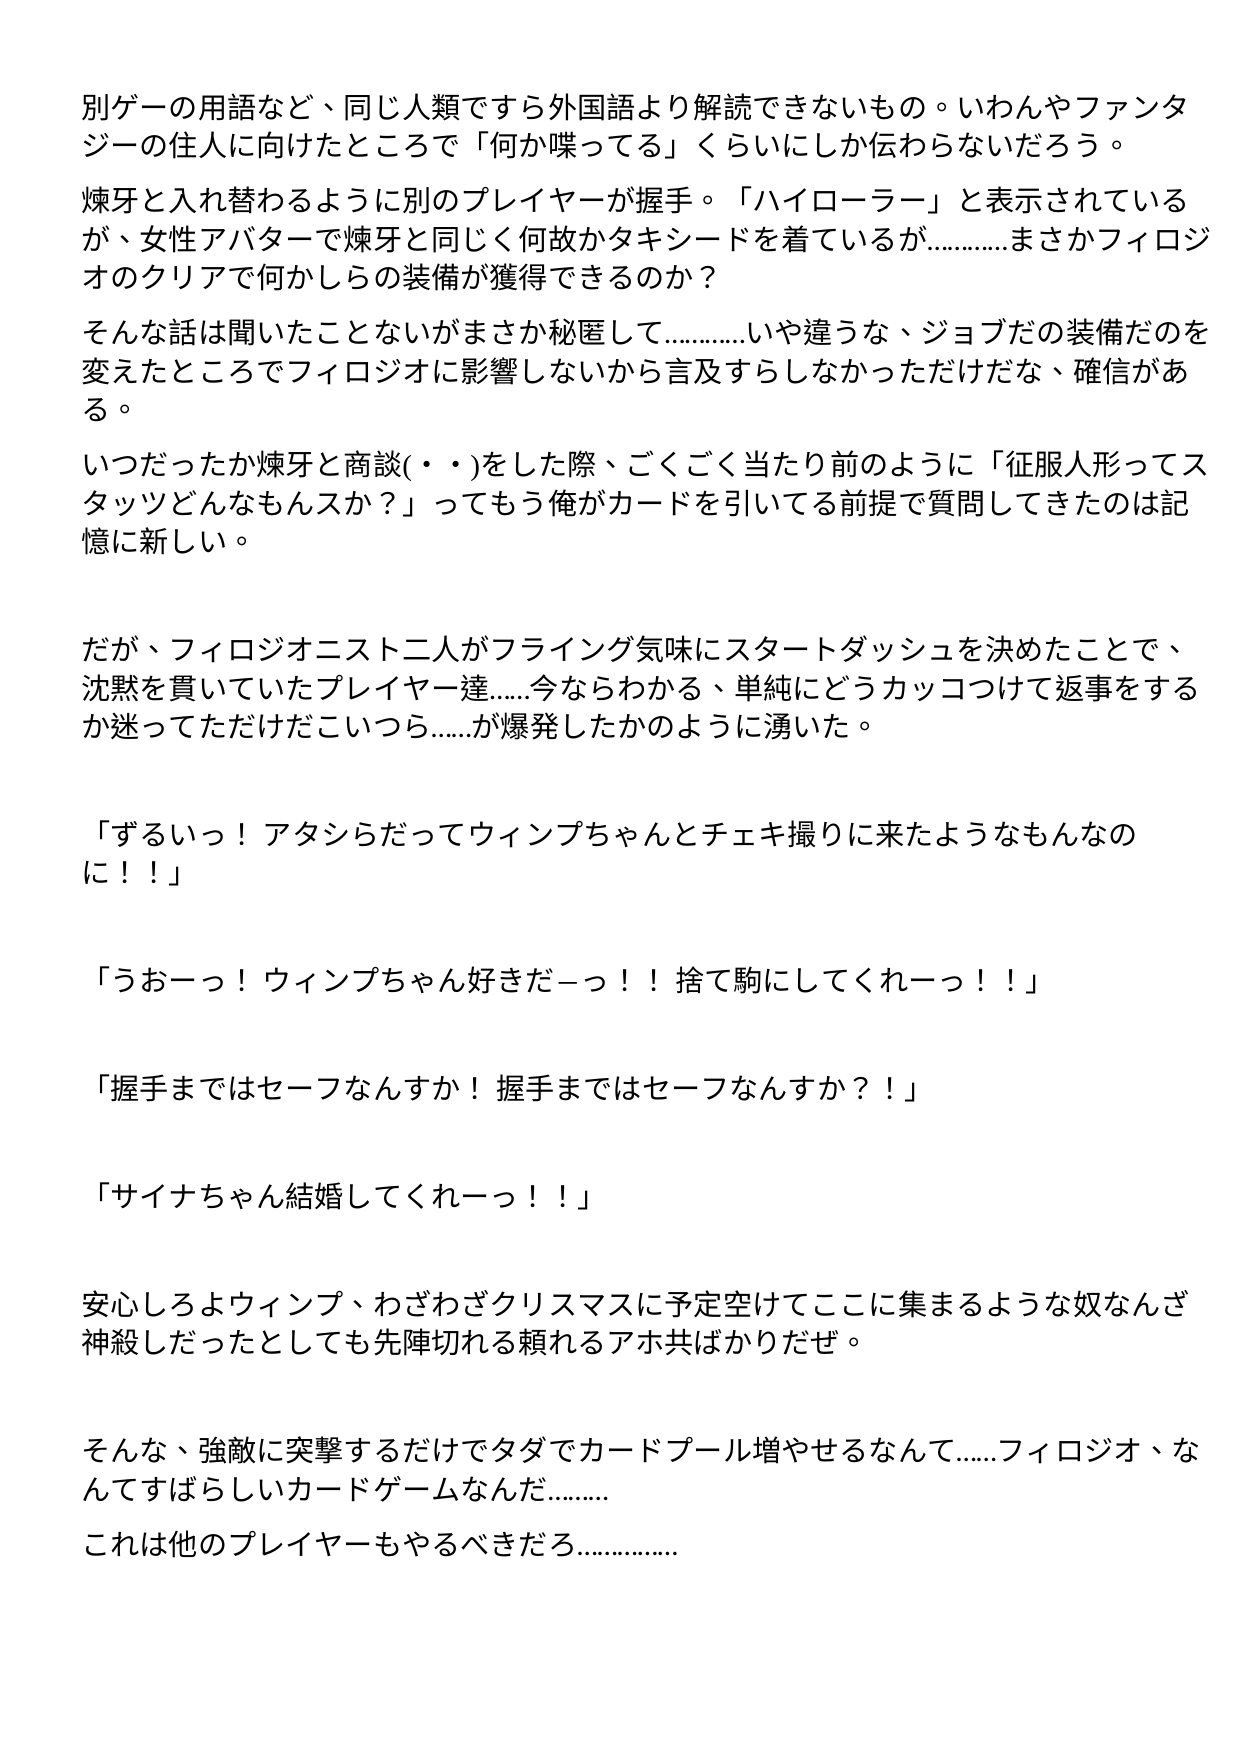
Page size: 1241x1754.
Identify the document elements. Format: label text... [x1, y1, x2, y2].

text 「ずるいっ！ アタシらだってウィンプちゃんとチェキ撮りに来たようなもんなのに！！」 [81, 817, 1215, 891]
text そんな、強敵に突撃するだけでタダでカードプール増やせるなんて……フィロジオ、なんてすばらしいカードゲームなんだ……… [81, 1433, 1215, 1508]
text 煉牙と入れ替わるように別のプレイヤーが握手。「ハイローラー」と表示されているが、女性アバターで煉牙と同じく何故かタキシードを着ているが…………まさかフィロジオのクリアで何かしらの装備が獲得できるのか？ [81, 183, 1215, 296]
text 安心しろよウィンプ、わざわざクリスマスに予定空けてここに集まるような奴なんざ神殺しだったとしても先陣切れる頼れるアホ共ばかりだぜ。 [81, 1287, 1215, 1361]
text そんな話は聞いたことないがまさか秘匿して…………いや違うな、ジョブだの装備だのを変えたところでフィロジオに影響しないから言及すらしなかっただけだな、確信がある。 [81, 316, 1215, 428]
text 「握手まではセーフなんすか！ 握手まではセーフなんすか？！」 [81, 1071, 1215, 1107]
text 「サイナちゃん結婚してくれーっ！！」 [81, 1179, 1215, 1215]
text これは他のプレイヤーもやるべきだろ…………… [81, 1527, 1215, 1563]
text いつだったか煉牙と商談(・・)をした際、ごくごく当たり前のように「征服人形ってスタッツどんなもんスか？」ってもう俺がカードを引いてる前提で質問してきたのは記憶に新しい。 [81, 447, 1215, 560]
text だが、フィロジオニスト二人がフライング気味にスタートダッシュを決めたことで、沈黙を貫いていたプレイヤー達……今ならわかる、単純にどうカッコつけて返事をするか迷ってただけだこいつら……が爆発したかのように湧いた。 [81, 632, 1215, 745]
text 別ゲーの用語など、同じ人類ですら外国語より解読できないもの。いわんやファンタジーの住人に向けたところで「何か喋ってる」くらいにしか伝わらないだろう。 [81, 90, 1215, 164]
text 「うおーっ！ ウィンプちゃん好きだ―っ！！ 捨て駒にしてくれーっ！！」 [81, 963, 1215, 999]
